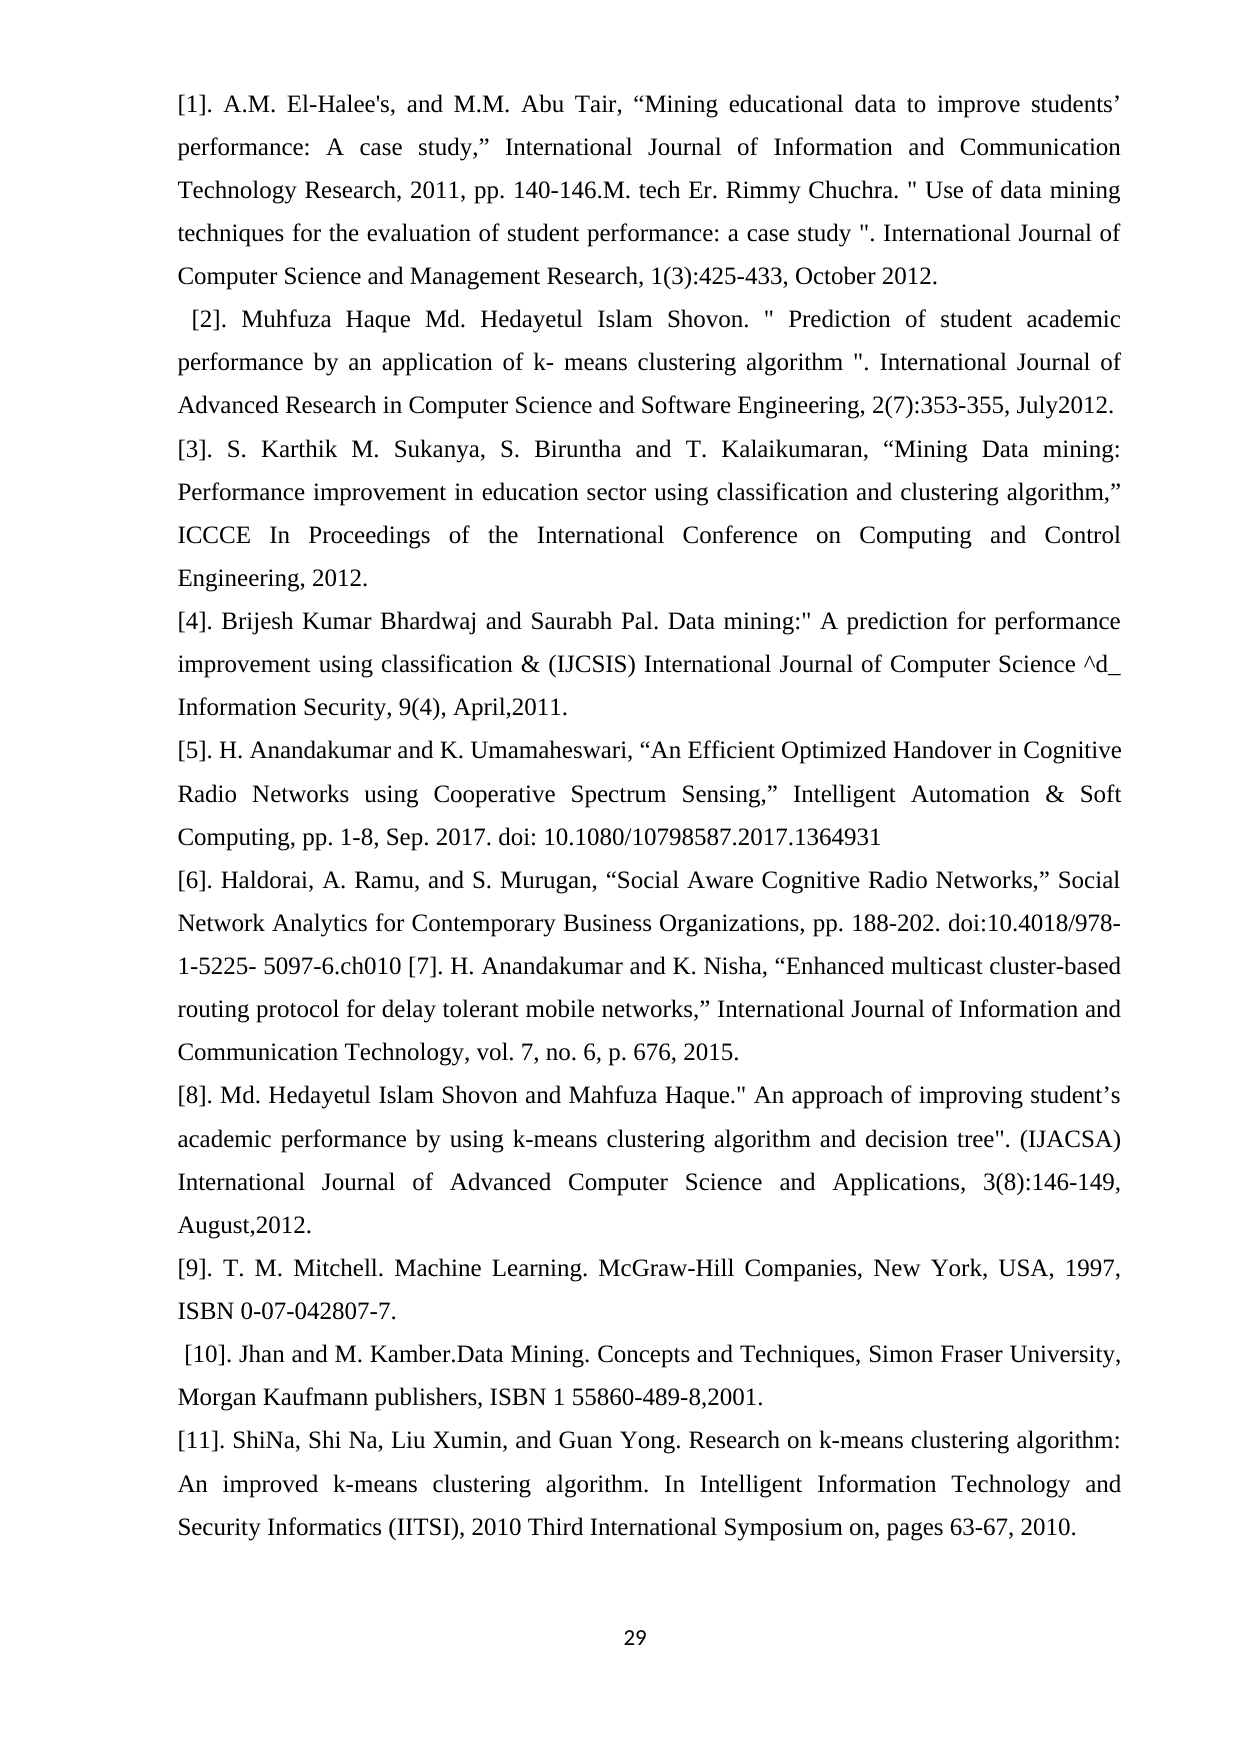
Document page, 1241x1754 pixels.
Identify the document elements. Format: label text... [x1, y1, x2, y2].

text [10]. Jhan and M. Kamber.Data Mining. Concepts and Techniques, Simon Fraser University, Morgan Kaufmann publishers, ISBN 1 55860-489-8,2001. [177, 1339, 1122, 1411]
text [5]. H. Anandakumar and K. Umamaheswari, “An Efficient Optimized Handover in Cognitive Radio Networks using Cooperative Spectrum Sensing,” Intelligent Automation & Soft Computing, pp. 1-8, Sep. 2017. doi: 10.1080/10798587.2017.1364931 [177, 736, 1122, 851]
text [11]. ShiNa, Shi Na, Liu Xumin, and Guan Yong. Research on k-means clustering algorithm: An improved k-means clustering algorithm. In Intelligent Information Technology and Security Informatics (IITSI), 2010 Third International Symposium on, pages 63-67, 2010. [177, 1426, 1122, 1541]
text [2]. Muhfuza Haque Md. Hedayetul Islam Shovon. " Prediction of student academic performance by an application of k- means clustering algorithm ". International Journal of Advanced Research in Computer Science and Software Engineering, 2(7):353-355, July2012. [177, 304, 1122, 419]
text [8]. Md. Hedayetul Islam Shovon and Mahfuza Haque." An approach of improving student’s academic performance by using k-means clustering algorithm and decision tree". (IJACSA) International Journal of Advanced Computer Science and Applications, 3(8):146-149, August,2012. [177, 1081, 1122, 1239]
text [6]. Haldorai, A. Ramu, and S. Murugan, “Social Aware Cognitive Radio Networks,” Social Network Analytics for Contemporary Business Organizations, pp. 188-202. doi:10.4018/978-1-5225- 5097-6.ch010 [7]. H. Anandakumar and K. Nisha, “Enhanced multicast cluster-based routing protocol for delay tolerant mobile networks,” International Journal of Information and Communication Technology, vol. 7, no. 6, p. 676, 2015. [177, 865, 1122, 1066]
text [4]. Brijesh Kumar Bhardwaj and Saurabh Pal. Data mining:" A prediction for performance improvement using classification & (IJCSIS) International Journal of Computer Science ^d_ Information Security, 9(4), April,2011. [177, 606, 1122, 721]
text [9]. T. M. Mitchell. Machine Learning. McGraw-Hill Companies, New York, USA, 1997, ISBN 0-07-042807-7. [177, 1253, 1122, 1325]
text [1]. A.M. El-Halee's, and M.M. Abu Tair, “Mining educational data to improve students’ performance: A case study,” International Journal of Information and Communication Technology Research, 2011, pp. 140-146.M. tech Er. Rimmy Chuchra. " Use of data mining techniques for the evaluation of student performance: a case study ". International Journal of Computer Science and Management Research, 1(3):425-433, October 2012. [177, 89, 1122, 290]
text [3]. S. Karthik M. Sukanya, S. Biruntha and T. Kalaikumaran, “Mining Data mining: Performance improvement in education sector using classification and clustering algorithm,” ICCCE In Proceedings of the International Conference on Computing and Control Engineering, 2012. [177, 434, 1122, 592]
